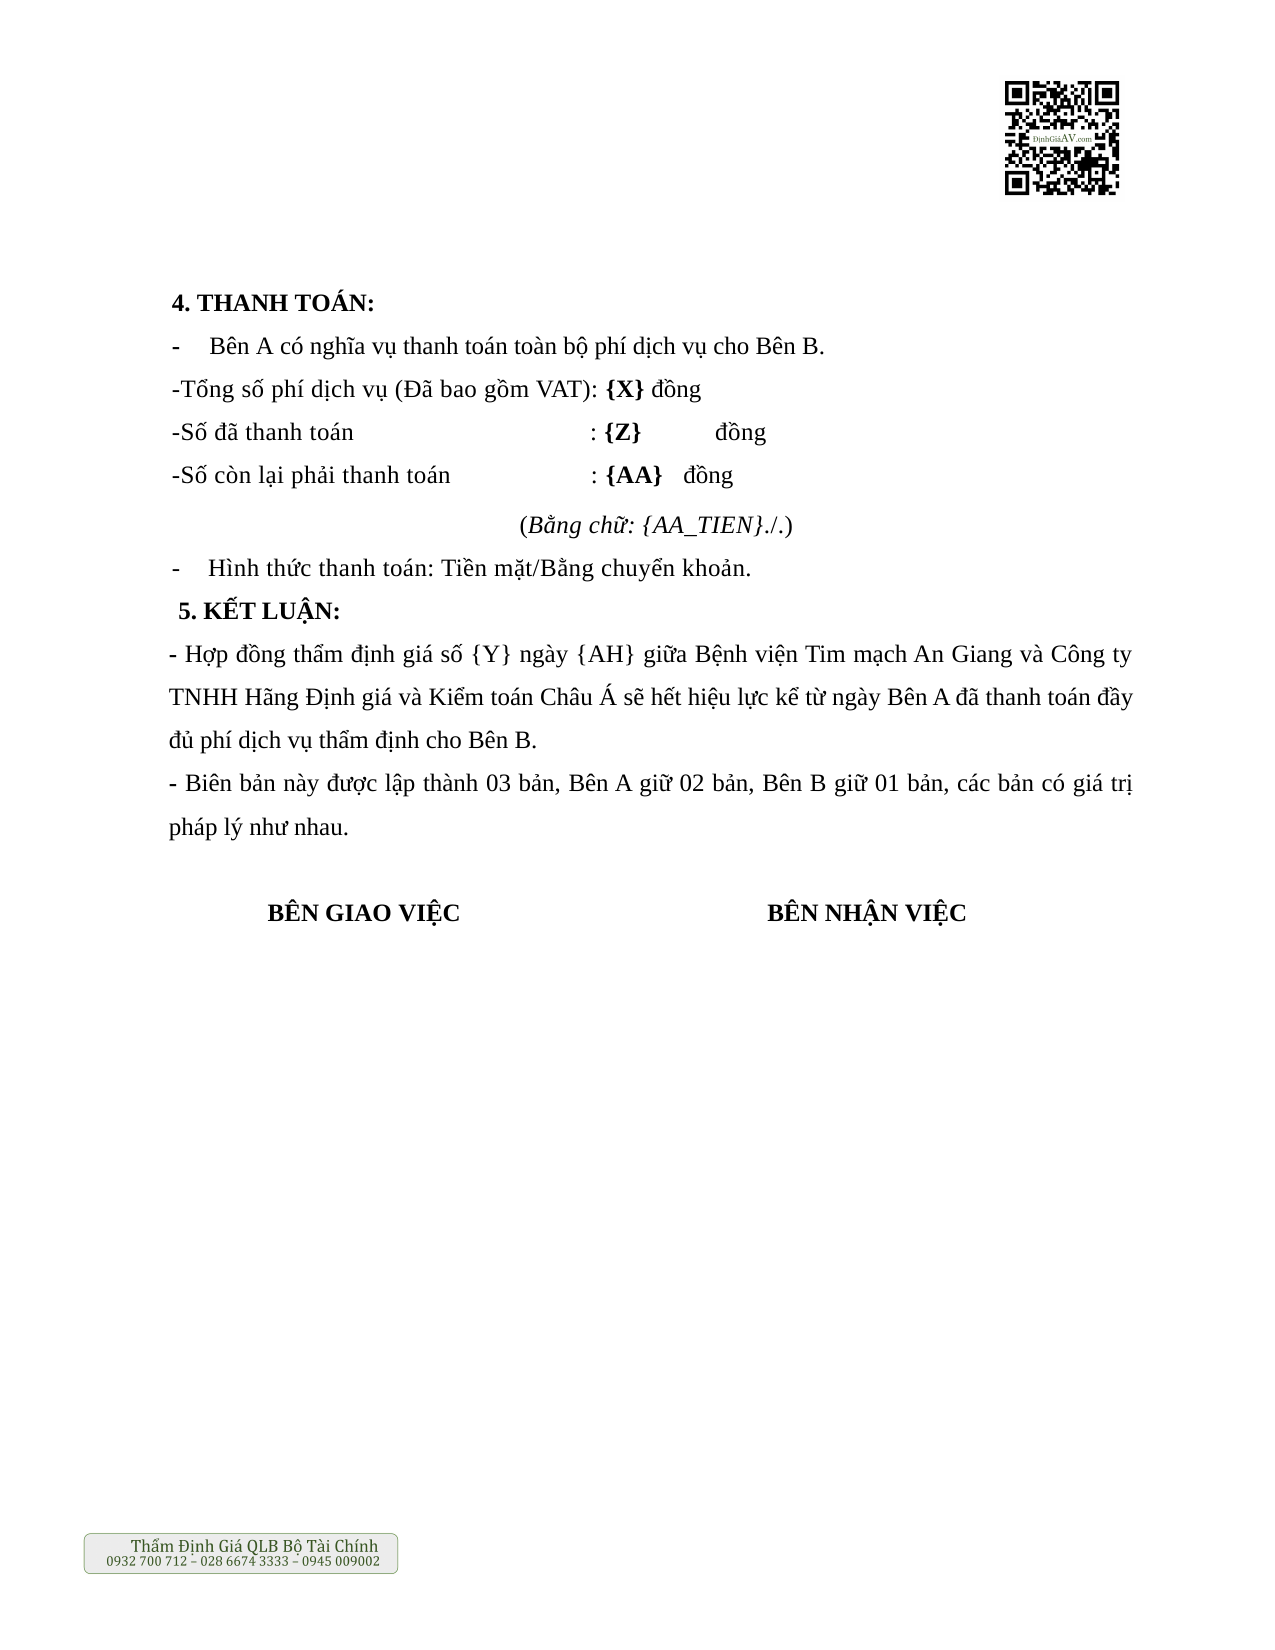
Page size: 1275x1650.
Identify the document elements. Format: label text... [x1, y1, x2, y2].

table_header BÊN GIAO VIỆC [113, 898, 618, 1156]
picture [998, 75, 1125, 202]
list -Số đã thanh toán : {Z} đồng [172, 417, 1199, 446]
picture [82, 1532, 399, 1575]
text 4. THANH TOÁN: [172, 288, 1199, 317]
list -Tổng số phí dịch vụ (Đã bao gồm VAT): {X} đồng [172, 374, 1199, 403]
table_header BÊN NHẬN VIỆC [618, 898, 1125, 1156]
text (Bằng chữ: {AA_TIEN}./.) [112, 510, 1199, 538]
text 5. KẾT LUẬN: [178, 596, 1199, 625]
text - Hợp đồng thẩm định giá số {Y} ngày {AH} giữa Bệnh viện Tim mạch An Giang và Công ty TNHH Hãng Định giá và Kiểm toán Châu Á sẽ hết hiệu lực kể từ ngày Bên A đã thanh toán đầy đủ phí dịch vụ thẩm định cho Bên B. [169, 639, 1134, 754]
text - Biên bản này được lập thành 03 bản, Bên A giữ 02 bản, Bên B giữ 01 bản, các bản có giá trị pháp lý như nhau. [169, 768, 1134, 840]
list -Số còn lại phải thanh toán : {AA} đồng [172, 460, 1125, 489]
list Bên A có nghĩa vụ thanh toán toàn bộ phí dịch vụ cho Bên B. [172, 331, 1199, 360]
list Hình thức thanh toán: Tiền mặt/Bằng chuyển khoản. [172, 553, 1199, 582]
